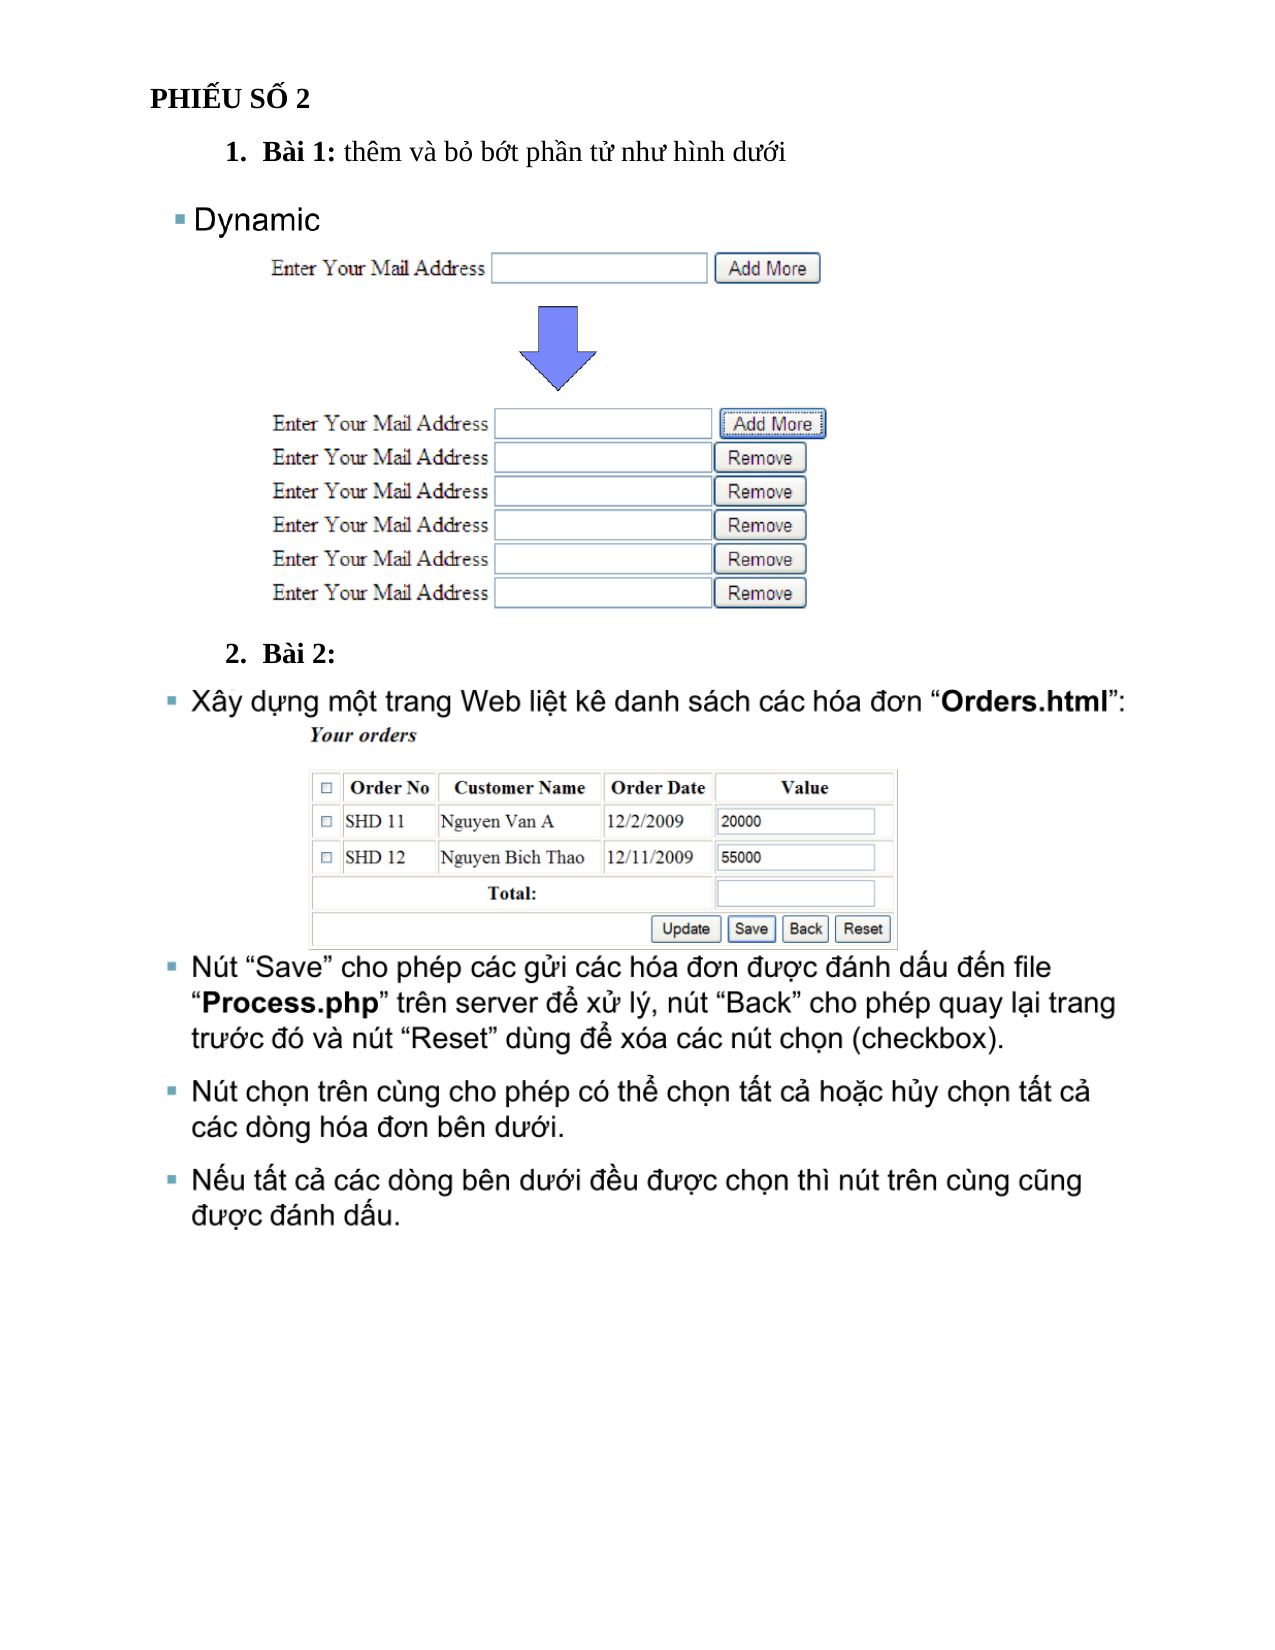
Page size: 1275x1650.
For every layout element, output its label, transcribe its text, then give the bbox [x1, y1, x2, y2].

list Bài 1: thêm và bỏ bớt phần tử như hình dưới [225, 134, 1125, 168]
picture [150, 186, 889, 618]
list Bài 2: [225, 637, 1125, 670]
text PHIẾU SỐ 2 [150, 81, 1125, 115]
picture [150, 689, 1125, 1236]
